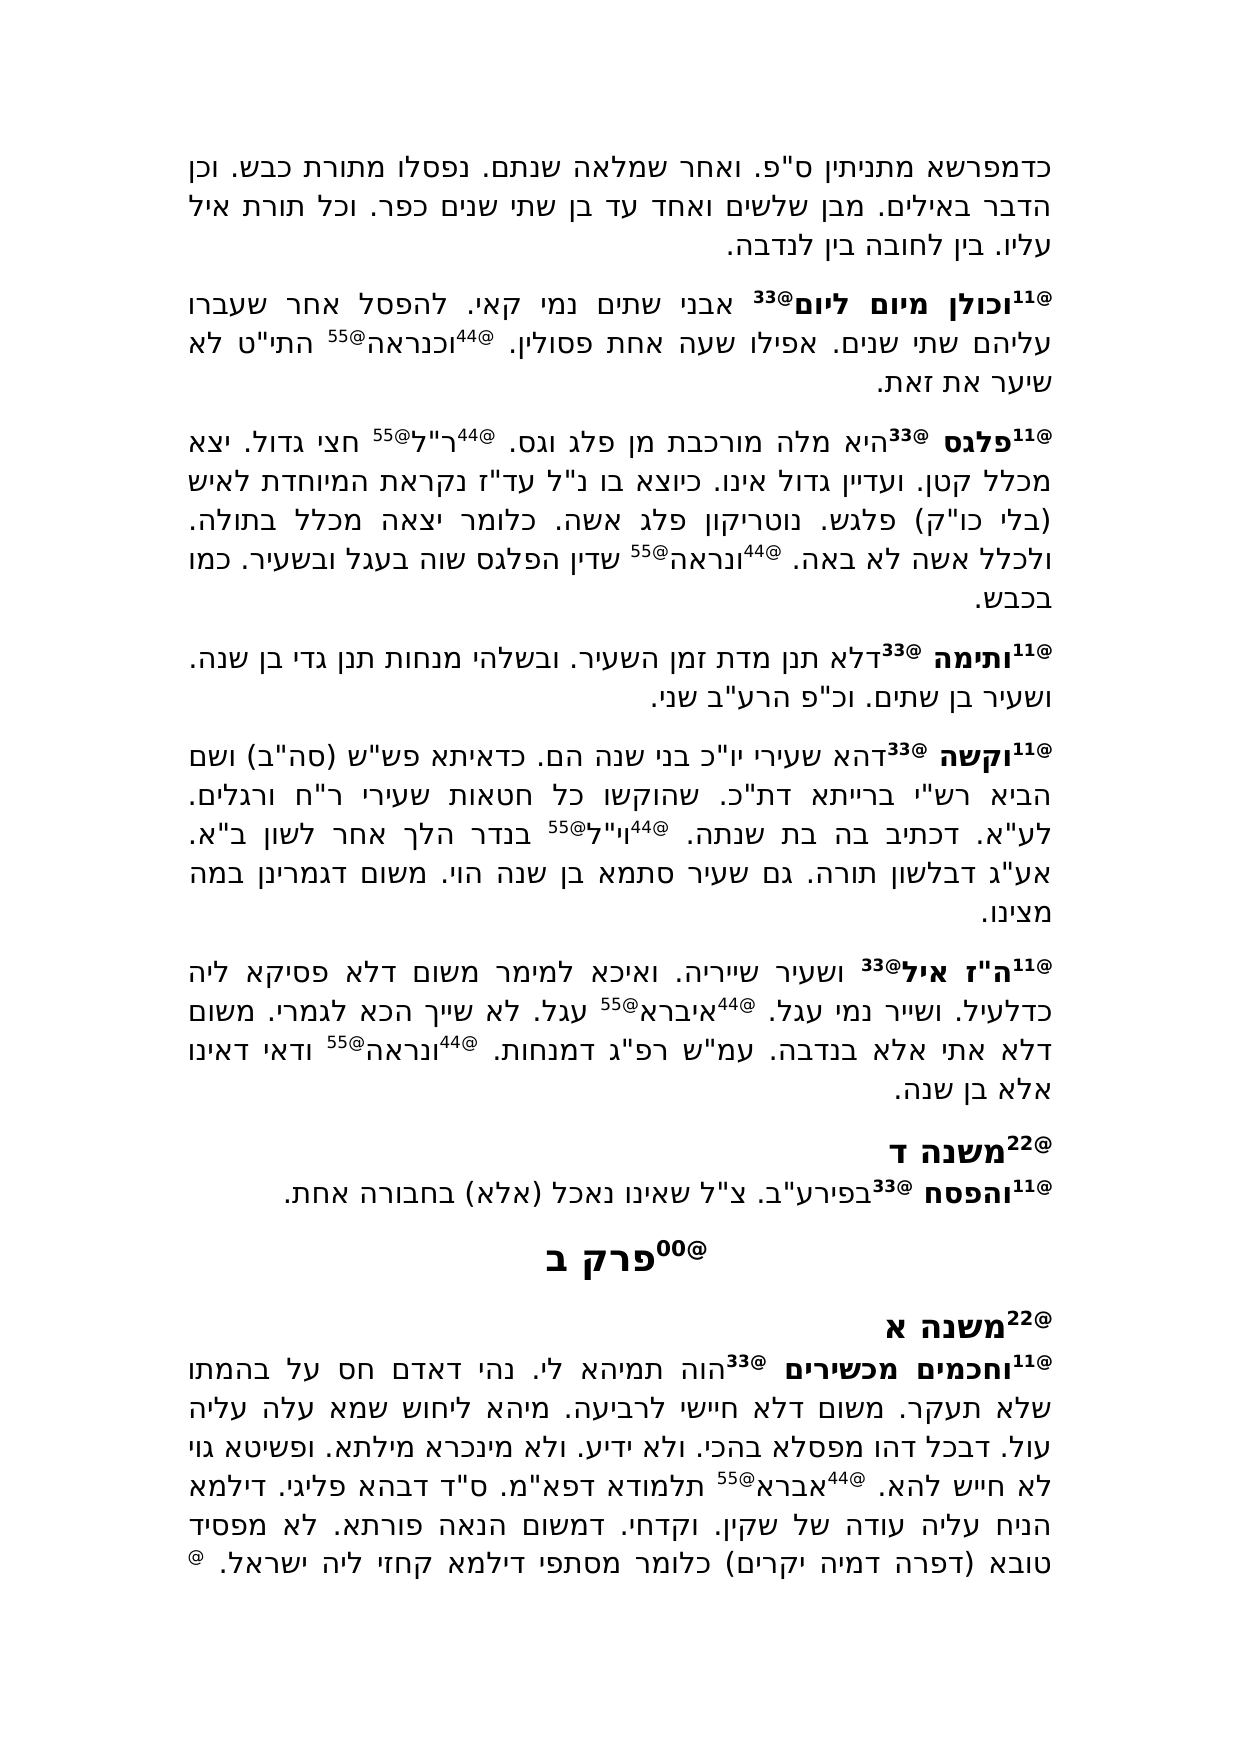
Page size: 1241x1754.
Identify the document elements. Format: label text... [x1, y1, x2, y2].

text @11וכולן מיום ליום@33 אבני שתים נמי קאי. להפסל אחר שעברו עליהם שתי שנים. אפילו שעה אחת פסולין. @44וכנראה@55 התי"ט לא שיער את זאת. [187, 288, 1053, 399]
text @11וקשה @33דהא שעירי יו"כ בני שנה הם. כדאיתא פש"ש (סה"ב) ושם הביא רש"י ברייתא דת"כ. שהוקשו כל חטאות שעירי ר"ח ורגלים. לע"א. דכתיב בה בת שנתה. @44וי"ל@55 בנדר הלך אחר לשון ב"א. אע"ג דבלשון תורה. גם שעיר סתמא בן שנה הוי. משום דגמרינן במה מצינו. [187, 740, 1053, 929]
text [187, 150, 1053, 262]
text @11והפסח @33בפירע"ב. צ"ל שאינו נאכל (אלא) בחבורה אחת. [187, 1177, 1053, 1211]
subtitle @22משנה ד [187, 1132, 1053, 1171]
text @11פלגס @33היא מלה מורכבת מן פלג וגס. @44ר"ל@55 חצי גדול. יצא מכלל קטן. ועדיין גדול אינו. כיוצא בו נ"ל עד"ז נקראת המיוחדת לאיש (בלי כו"ק) פלגש. נוטריקון פלג אשה. כלומר יצאה מכלל בתולה. ולכלל אשה לא באה. @44ונראה@55 שדין הפלגס שוה בעגל ובשעיר. כמו בכבש. [187, 425, 1053, 615]
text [187, 1352, 1053, 1581]
subtitle @22משנה א [187, 1307, 1053, 1346]
subtitle @00פרק ב [187, 1236, 1053, 1280]
text @11ה"ז איל@33 ושעיר שייריה. ואיכא למימר משום דלא פסיקא ליה כדלעיל. ושייר נמי עגל. @44איברא@55 עגל. לא שייך הכא לגמרי. משום דלא אתי אלא בנדבה. עמ"ש רפ"ג דמנחות. @44ונראה@55 ודאי דאינו אלא בן שנה. [187, 955, 1053, 1106]
text @11ותימה @33דלא תנן מדת זמן השעיר. ובשלהי מנחות תנן גדי בן שנה. ושעיר בן שתים. וכ"פ הרע"ב שני. [187, 641, 1053, 714]
